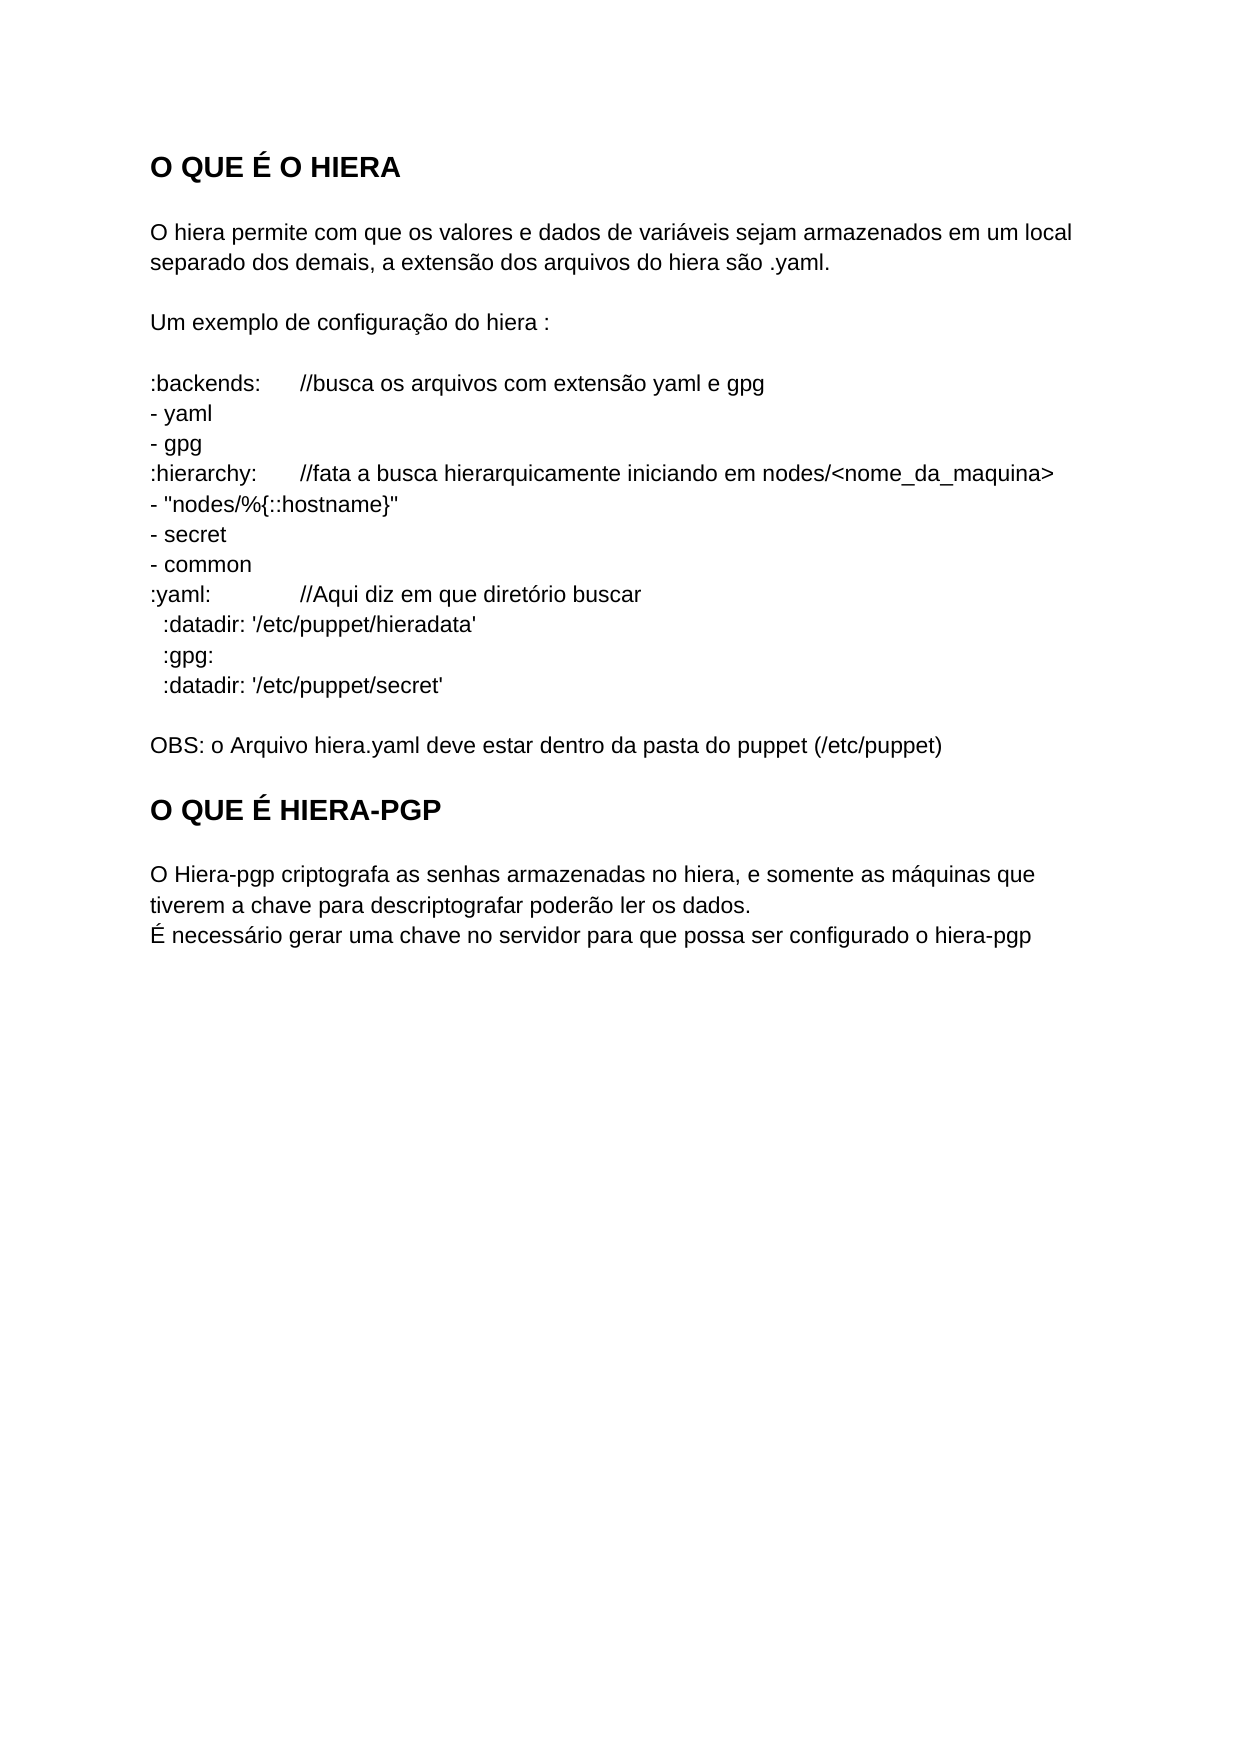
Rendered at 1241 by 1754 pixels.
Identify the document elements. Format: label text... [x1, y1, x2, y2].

text O Hiera-pgp criptografa as senhas armazenadas no hiera, e somente as máquinas que tiverem a chave para descriptografar poderão ler os dados. [150, 861, 1090, 918]
text :backends: //busca os arquivos com extensão yaml e gpg [150, 370, 1090, 396]
text - common [150, 551, 1090, 577]
text - secret [150, 521, 1090, 547]
text :yaml: //Aqui diz em que diretório buscar [150, 581, 1090, 608]
text - yaml [150, 400, 1090, 426]
text :datadir: '/etc/puppet/hieradata' [150, 611, 1090, 638]
text :gpg: [150, 642, 1090, 668]
text É necessário gerar uma chave no servidor para que possa ser configurado o hiera-pgp [150, 922, 1090, 948]
text OBS: o Arquivo hiera.yaml deve estar dentro da pasta do puppet (/etc/puppet) [150, 732, 1090, 759]
text O QUE É O HIERA [150, 150, 1090, 183]
text O hiera permite com que os valores e dados de variáveis sejam armazenados em um local separado dos demais, a extensão dos arquivos do hiera são .yaml. [150, 219, 1090, 275]
text :hierarchy: //fata a busca hierarquicamente iniciando em nodes/<nome_da_maquina> [150, 460, 1090, 487]
text Um exemplo de configuração do hiera : [150, 309, 1090, 336]
text - gpg [150, 430, 1090, 457]
text - "nodes/%{::hostname}" [150, 491, 1090, 517]
text :datadir: '/etc/puppet/secret' [150, 672, 1090, 698]
text O QUE É HIERA-PGP [150, 793, 1090, 826]
